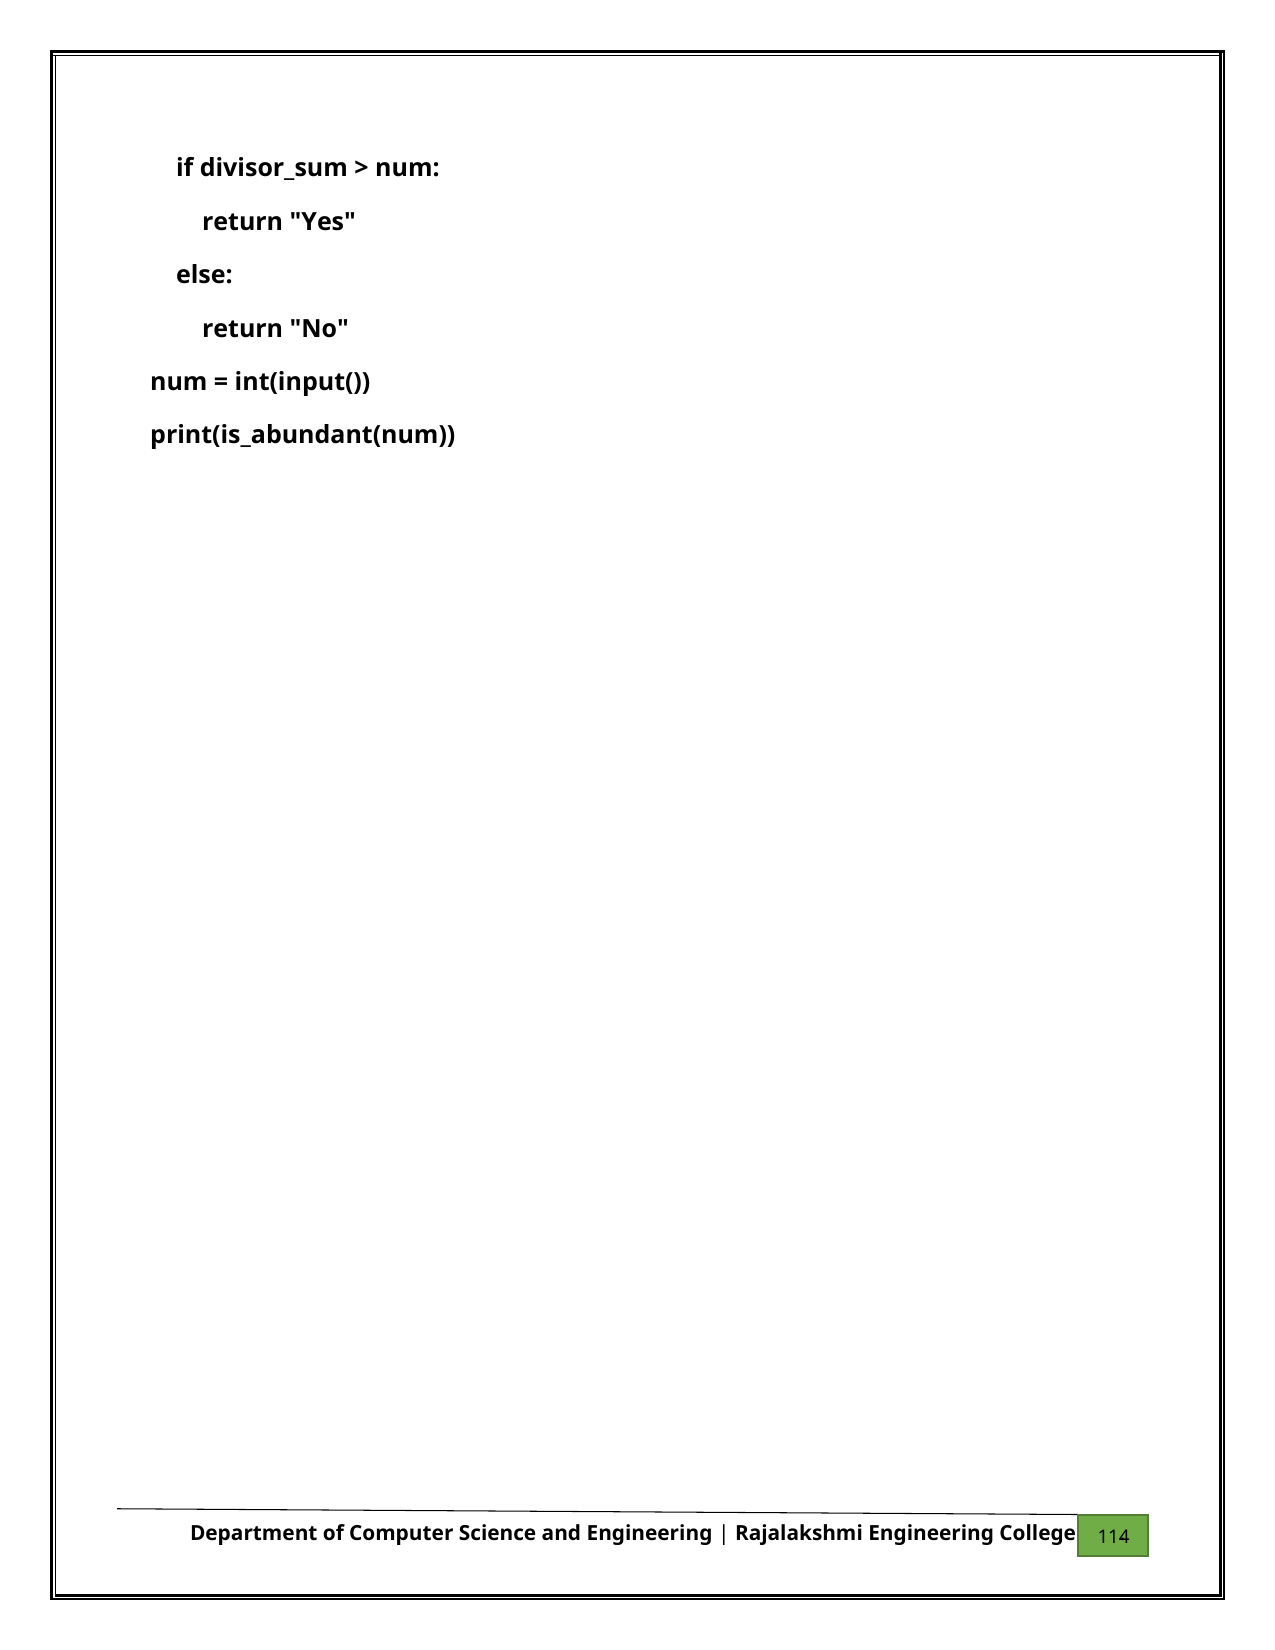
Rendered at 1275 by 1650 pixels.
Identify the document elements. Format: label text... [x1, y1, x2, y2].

text else: [150, 257, 1125, 291]
text return "Yes" [150, 203, 1125, 237]
text return "No" [150, 310, 1125, 344]
text print(is_abundant(num)) [150, 417, 1125, 451]
text if divisor_sum > num: [150, 150, 1125, 184]
text num = int(input()) [150, 364, 1125, 398]
